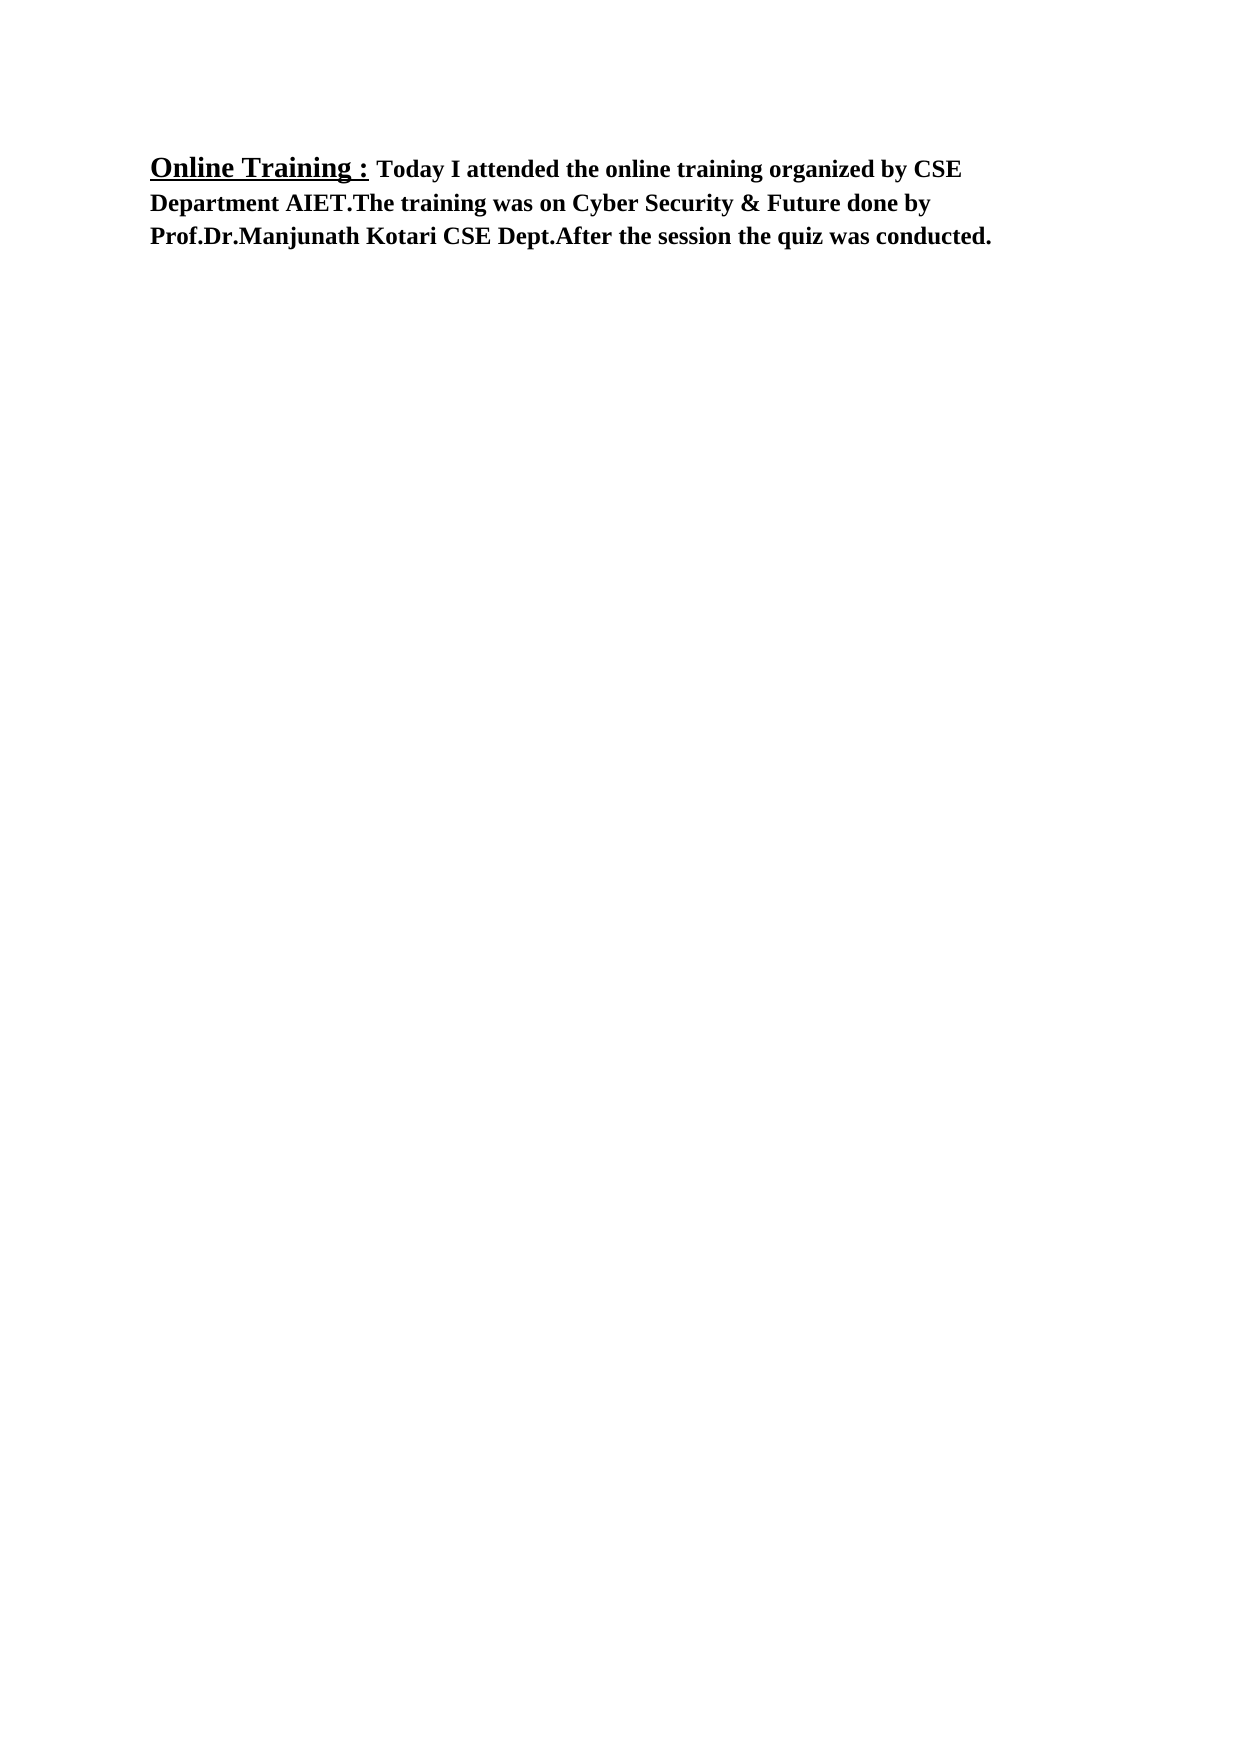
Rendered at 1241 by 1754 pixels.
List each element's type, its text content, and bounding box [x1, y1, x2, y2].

text Online Training : Today I attended the online training organized by CSE Department AIET.The training was on Cyber Security & Future done by Prof.Dr.Manjunath Kotari CSE Dept.After the session the quiz was conducted. [150, 150, 1090, 249]
